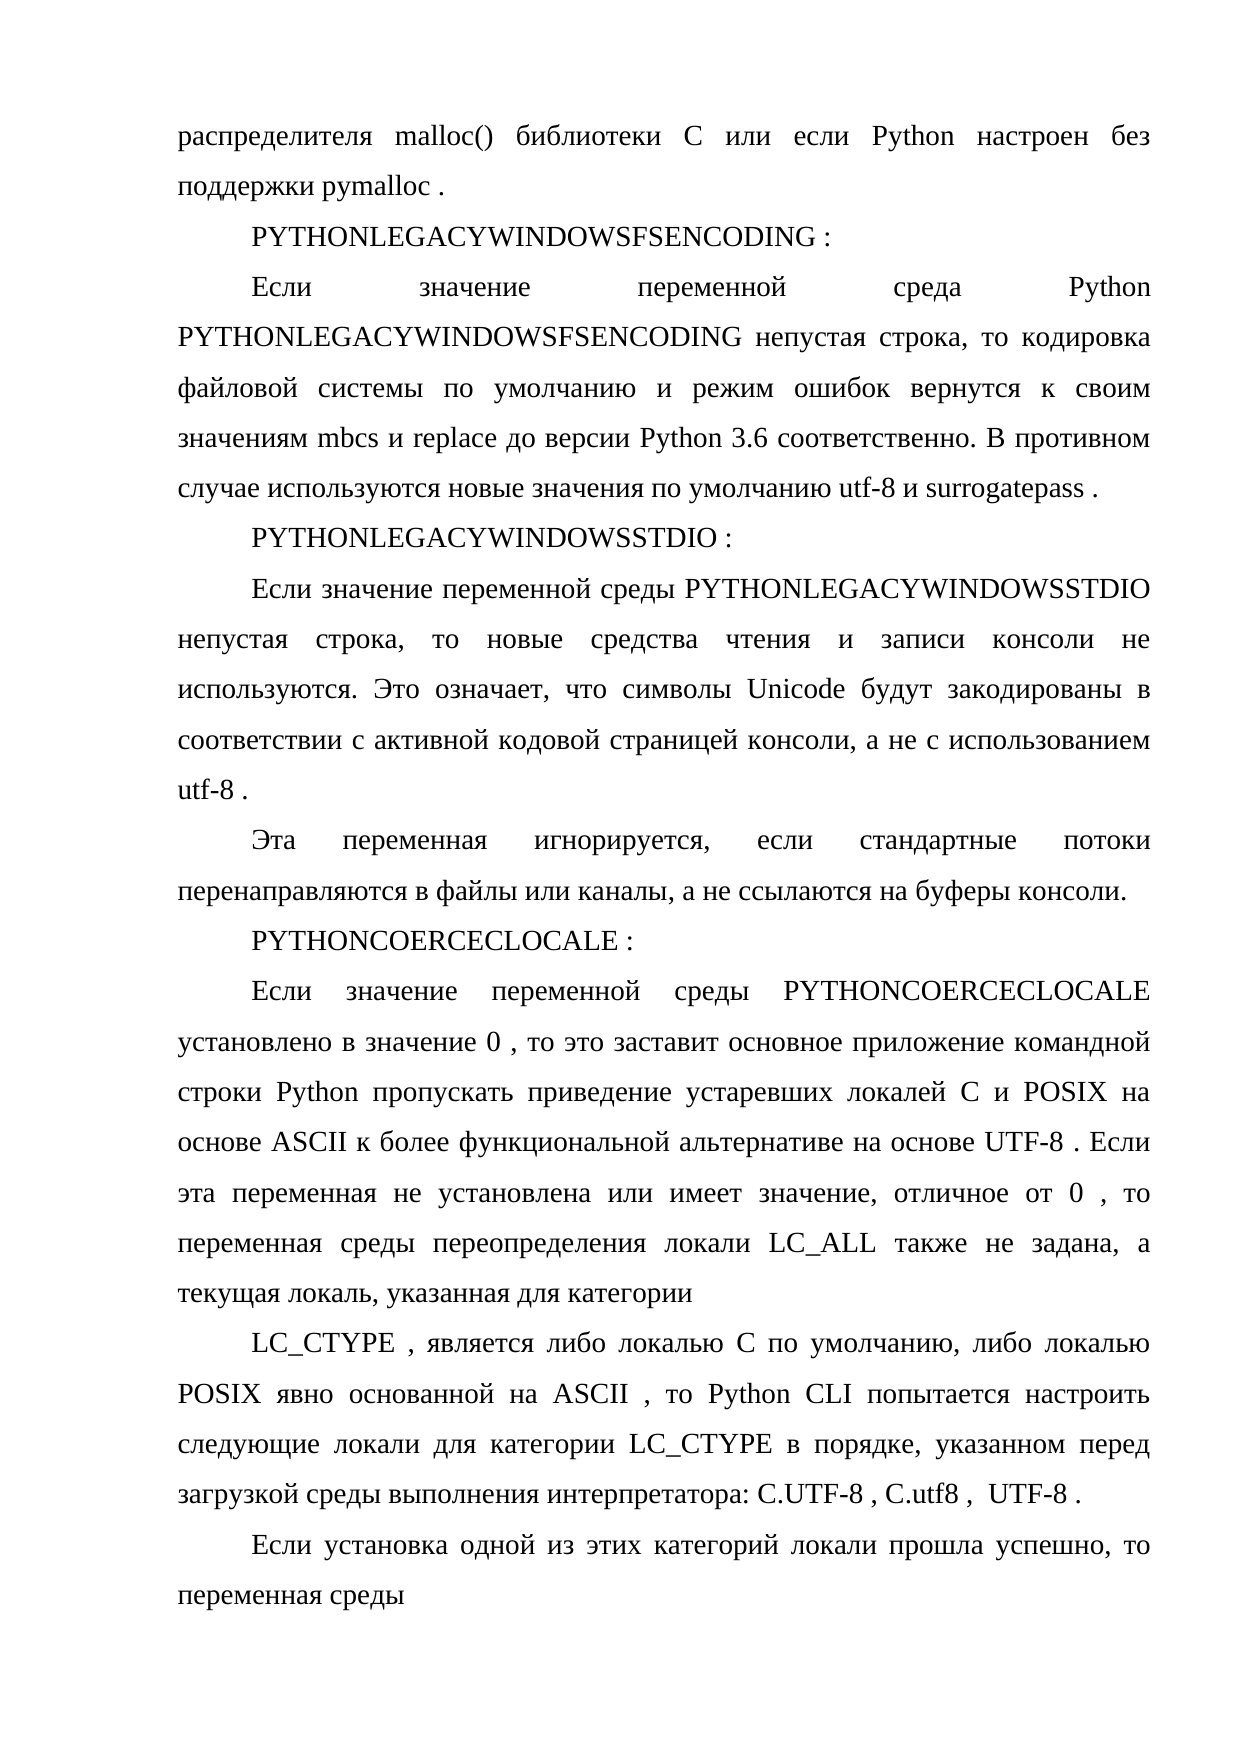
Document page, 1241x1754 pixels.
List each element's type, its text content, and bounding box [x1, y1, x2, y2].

text LC_CTYPE , является либо локалью C по умолчанию, либо локалью POSIX явно основанной на ASCII , то Python CLI попытается настроить следующие локали для категории LC_CTYPE в порядке, указанном перед загрузкой среды выполнения интерпретатора: C.UTF-8 , C.utf8 , UTF-8 . [177, 1326, 1152, 1510]
text Если значение переменной среды PYTHONLEGACYWINDOWSSTDIO непустая строка, то новые средства чтения и записи консоли не используются. Это означает, что символы Unicode будут закодированы в соответствии с активной кодовой страницей консоли, а не с использованием utf-8 . [177, 571, 1152, 806]
text PYTHONLEGACYWINDOWSFSENCODING : [177, 219, 1152, 252]
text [177, 118, 1152, 202]
text Если установка одной из этих категорий локали прошла успешно, то переменная среды [177, 1527, 1152, 1611]
text PYTHONCOERCECLOCALE : [177, 923, 1152, 957]
text Если значение переменной среды PYTHONCOERCECLOCALE установлено в значение 0 , то это заставит основное приложение командной строки Python пропускать приведение устаревших локалей C и POSIX на основе ASCII к более функциональной альтернативе на основе UTF-8 . Если эта переменная не установлена или имеет значение, отличное от 0 , то переменная среды переопределения локали LC_ALL также не задана, а текущая локаль, указанная для категории [177, 973, 1152, 1309]
text Эта переменная игнорируется, если стандартные потоки перенаправляются в файлы или каналы, а не ссылаются на буферы консоли. [177, 822, 1152, 906]
text Если значение переменной среда Python PYTHONLEGACYWINDOWSFSENCODING непустая строка, то кодировка файловой системы по умолчанию и режим ошибок вернутся к своим значениям mbcs и replace до версии Python 3.6 соответственно. В противном случае используются новые значения по умолчанию utf-8 и surrogatepass . [177, 269, 1152, 504]
text PYTHONLEGACYWINDOWSSTDIO : [177, 521, 1152, 554]
